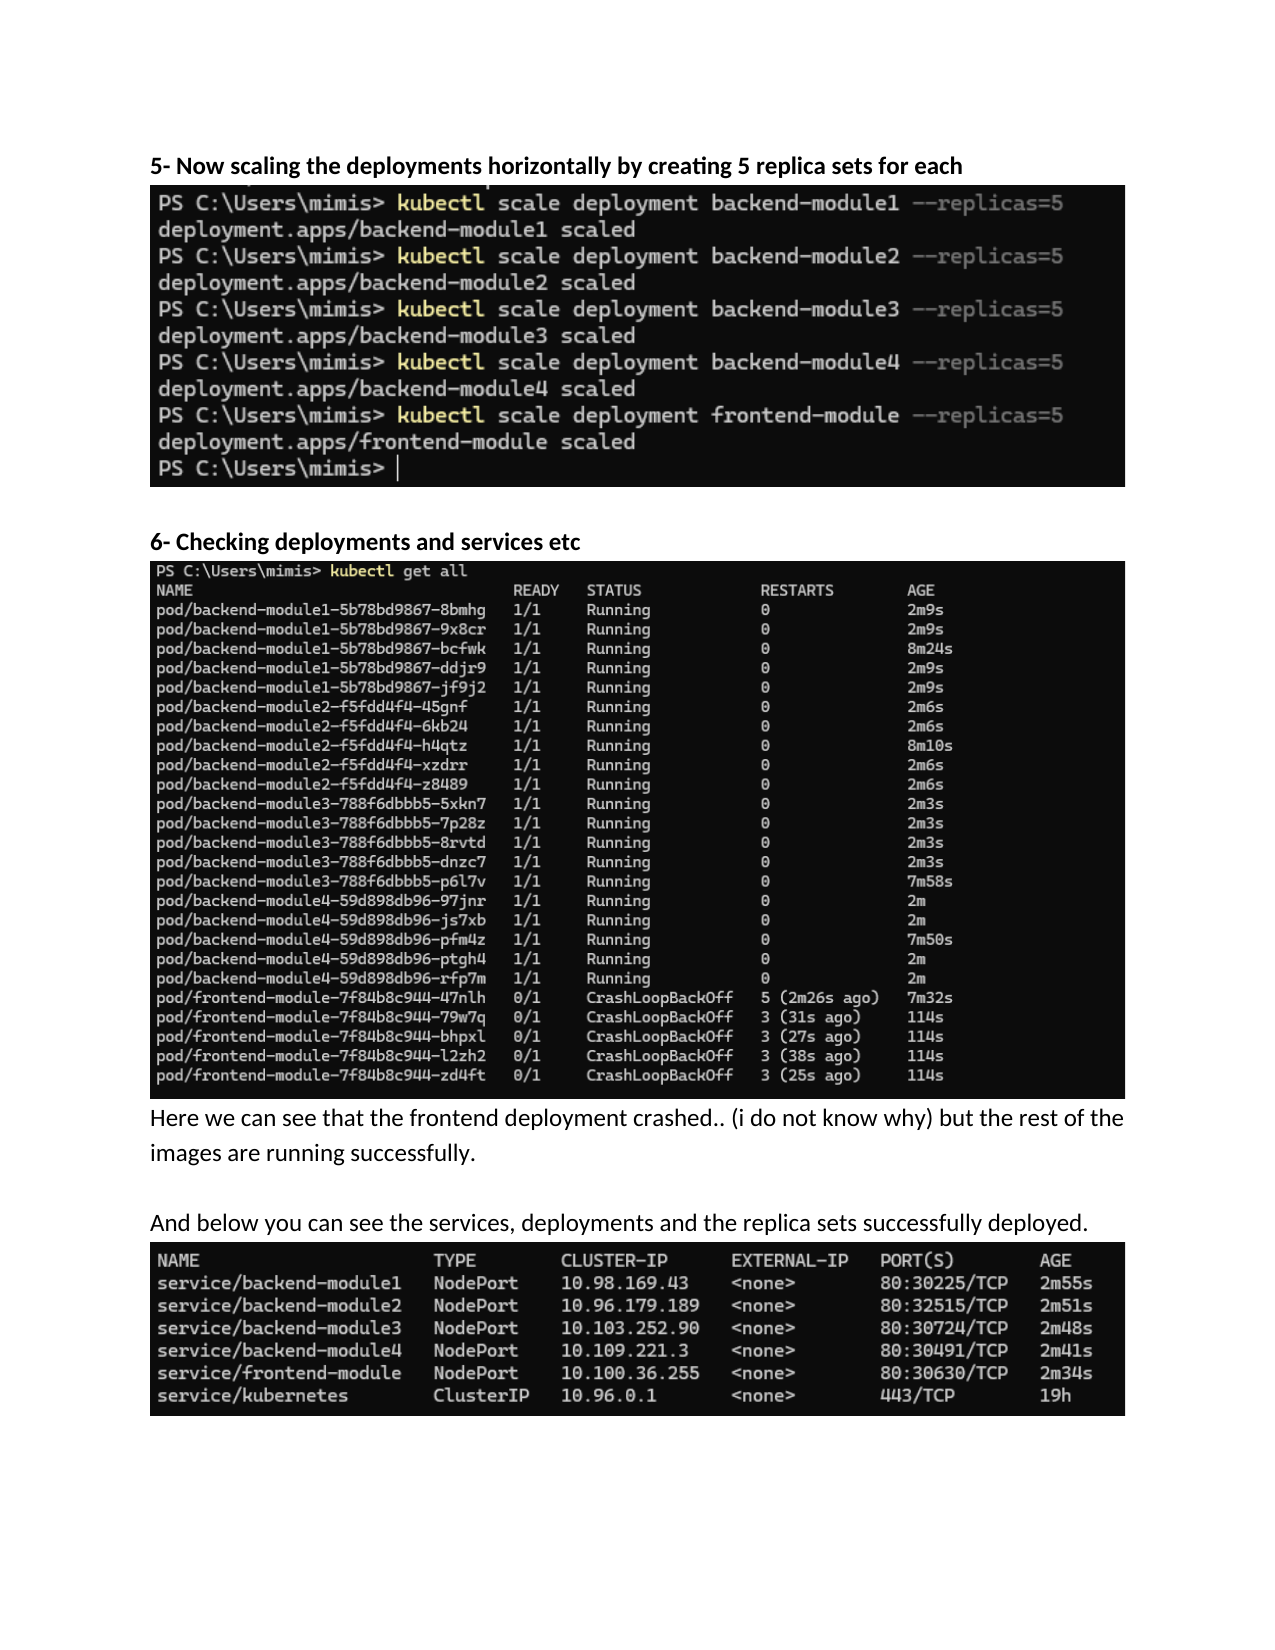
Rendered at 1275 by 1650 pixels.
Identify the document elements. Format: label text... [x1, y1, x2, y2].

picture [150, 1242, 1125, 1416]
text And below you can see the services, deployments and the replica sets successfully deployed. [150, 1207, 1125, 1238]
text 5- Now scaling the deployments horizontally by creating 5 replica sets for each [150, 150, 1125, 181]
text 6- Checking deployments and services etc [150, 526, 1125, 556]
picture [150, 561, 1125, 1099]
text Here we can see that the frontend deployment crashed.. (i do not know why) but the rest of the images are running successfully. [150, 1102, 1125, 1168]
picture [150, 185, 1125, 487]
